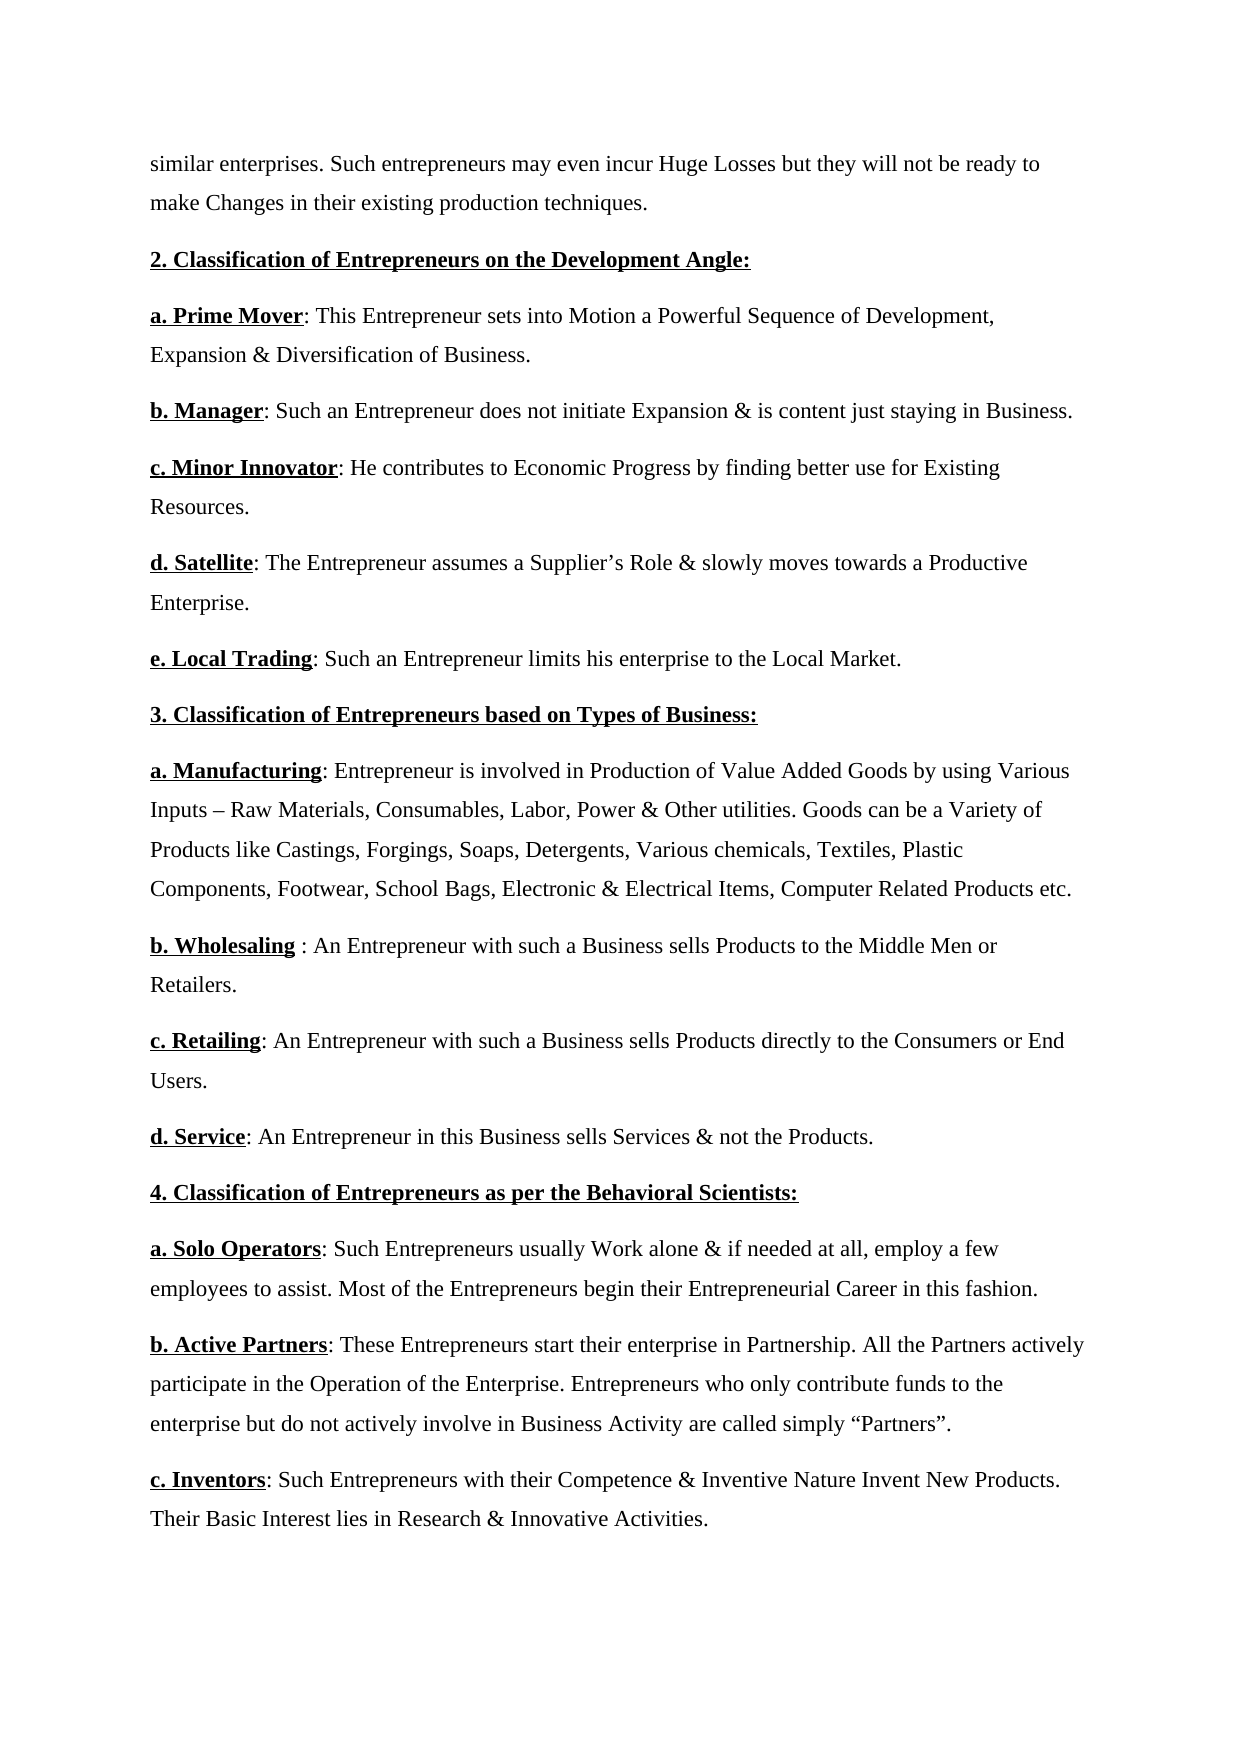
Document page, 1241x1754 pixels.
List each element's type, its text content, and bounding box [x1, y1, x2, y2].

text c. Minor Innovator: He contributes to Economic Progress by finding better use for Existing Resources. [150, 453, 1090, 519]
text 3. Classification of Entrepreneurs based on Types of Business: [150, 701, 1090, 727]
text d. Satellite: The Entrepreneur assumes a Supplier’s Role & slowly moves towards a Productive Enterprise. [150, 549, 1090, 615]
text a. Prime Mover: This Entrepreneur sets into Motion a Powerful Sequence of Development, Expansion & Diversification of Business. [150, 302, 1090, 368]
text c. Inventors: Such Entrepreneurs with their Competence & Inventive Nature Invent New Products. Their Basic Interest lies in Research & Innovative Activities. [150, 1466, 1090, 1532]
text b. Wholesaling : An Entrepreneur with such a Business sells Products to the Middle Men or Retailers. [150, 932, 1090, 997]
text 4. Classification of Entrepreneurs as per the Behavioral Scientists: [150, 1179, 1090, 1205]
text b. Active Partners: These Entrepreneurs start their enterprise in Partnership. All the Partners actively participate in the Operation of the Enterprise. Entrepreneurs who only contribute funds to the enterprise but do not actively involve in Business Activity are called simply “Partners”. [150, 1331, 1090, 1436]
text a. Manufacturing: Entrepreneur is involved in Production of Value Added Goods by using Various Inputs – Raw Materials, Consumables, Labor, Power & Other utilities. Goods can be a Variety of Products like Castings, Forgings, Soaps, Detergents, Various chemicals, Textiles, Plastic Components, Footwear, School Bags, Electronic & Electrical Items, Computer Related Products etc. [150, 757, 1090, 902]
text 2. Classification of Entrepreneurs on the Development Angle: [150, 246, 1090, 272]
text e. Local Trading: Such an Entrepreneur limits his enterprise to the Local Market. [150, 645, 1090, 671]
text a. Solo Operators: Such Entrepreneurs usually Work alone & if needed at all, employ a few employees to assist. Most of the Entrepreneurs begin their Entrepreneurial Career in this fashion. [150, 1235, 1090, 1301]
text d. Service: An Entrepreneur in this Business sells Services & not the Products. [150, 1123, 1090, 1149]
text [150, 150, 1090, 216]
text b. Manager: Such an Entrepreneur does not initiate Expansion & is content just staying in Business. [150, 397, 1090, 424]
text c. Retailing: An Entrepreneur with such a Business sells Products directly to the Consumers or End Users. [150, 1027, 1090, 1093]
